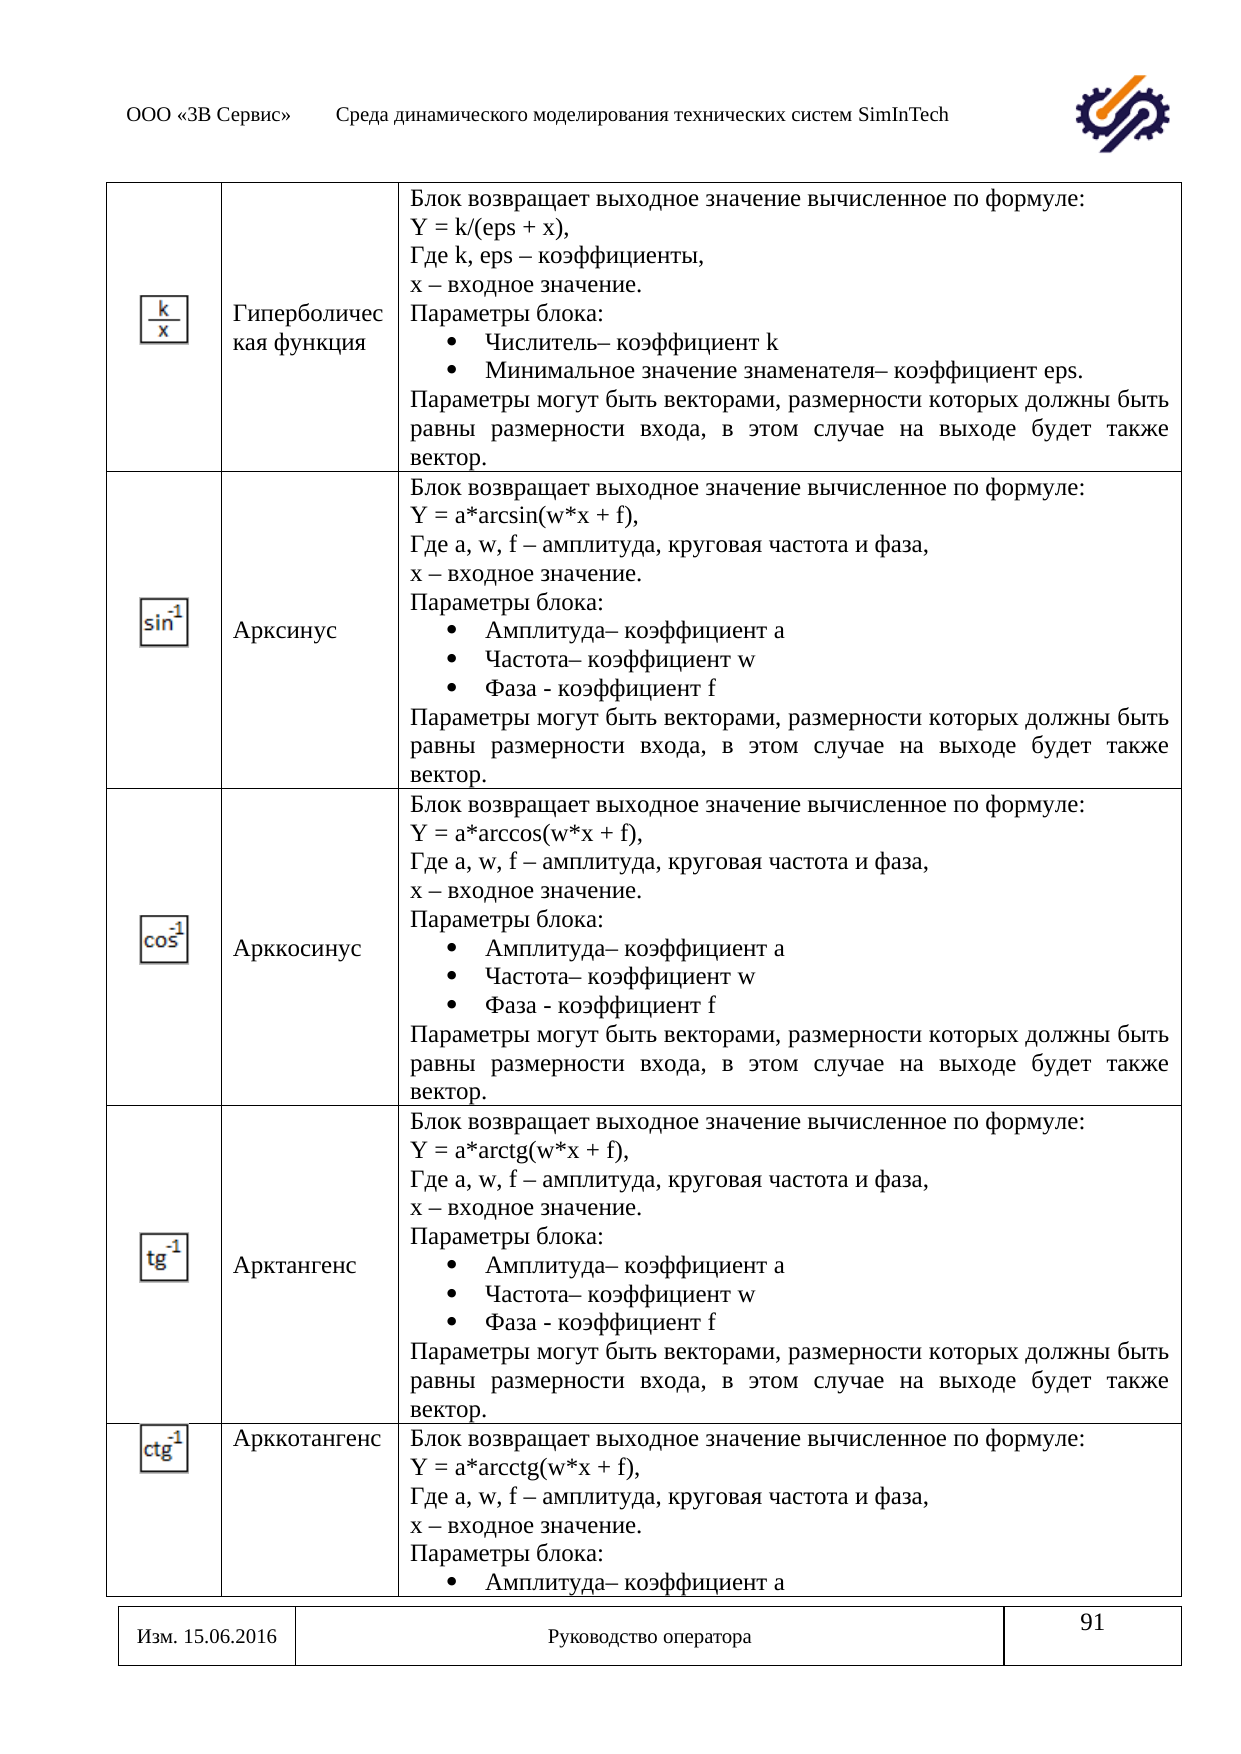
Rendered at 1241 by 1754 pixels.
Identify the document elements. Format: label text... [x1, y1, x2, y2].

table_cell Блок возвращает выходное значение вычисленное по формуле: Y = a*arccos(w*x + f), Где a, w, f – амплитуда, круговая частота и фаза, x – входное значение. Параметры блока: Амплитуда– коэффициент a Частота– коэффициент w Фаза - коэффициент f Параметры могут быть векторами, размерности которых должны быть равны размерности входа, в этом случае на выходе будет также вектор. [399, 789, 1181, 1105]
picture [139, 915, 190, 965]
table_cell Блок возвращает выходное значение вычисленное по формуле: Y = a*arcsin(w*x + f), Где a, w, f – амплитуда, круговая частота и фаза, x – входное значение. Параметры блока: Амплитуда– коэффициент a Частота– коэффициент w Фаза - коэффициент f Параметры могут быть векторами, размерности которых должны быть равны размерности входа, в этом случае на выходе будет также вектор. [399, 472, 1181, 788]
table_cell Арккотангенс [222, 1424, 398, 1596]
picture [139, 1423, 189, 1474]
picture [139, 1232, 190, 1283]
table_cell Блок возвращает выходное значение вычисленное по формуле: Y = a*arctg(w*x + f), Где a, w, f – амплитуда, круговая частота и фаза, x – входное значение. Параметры блока: Амплитуда– коэффициент a Частота– коэффициент w Фаза - коэффициент f Параметры могут быть векторами, размерности которых должны быть равны размерности входа, в этом случае на выходе будет также вектор. [399, 1106, 1181, 1422]
picture [1074, 75, 1170, 154]
table_cell Гиперболическая функция [222, 183, 398, 471]
table_cell [107, 789, 221, 1105]
table_cell [107, 183, 221, 471]
picture [139, 295, 189, 345]
table_cell [107, 1106, 221, 1422]
picture [139, 597, 190, 648]
table_cell Арктангенс [222, 1106, 398, 1422]
table_cell Арксинус [222, 472, 398, 788]
table_cell [107, 1424, 221, 1596]
table_cell Арккосинус [222, 789, 398, 1105]
table_cell [107, 472, 221, 788]
